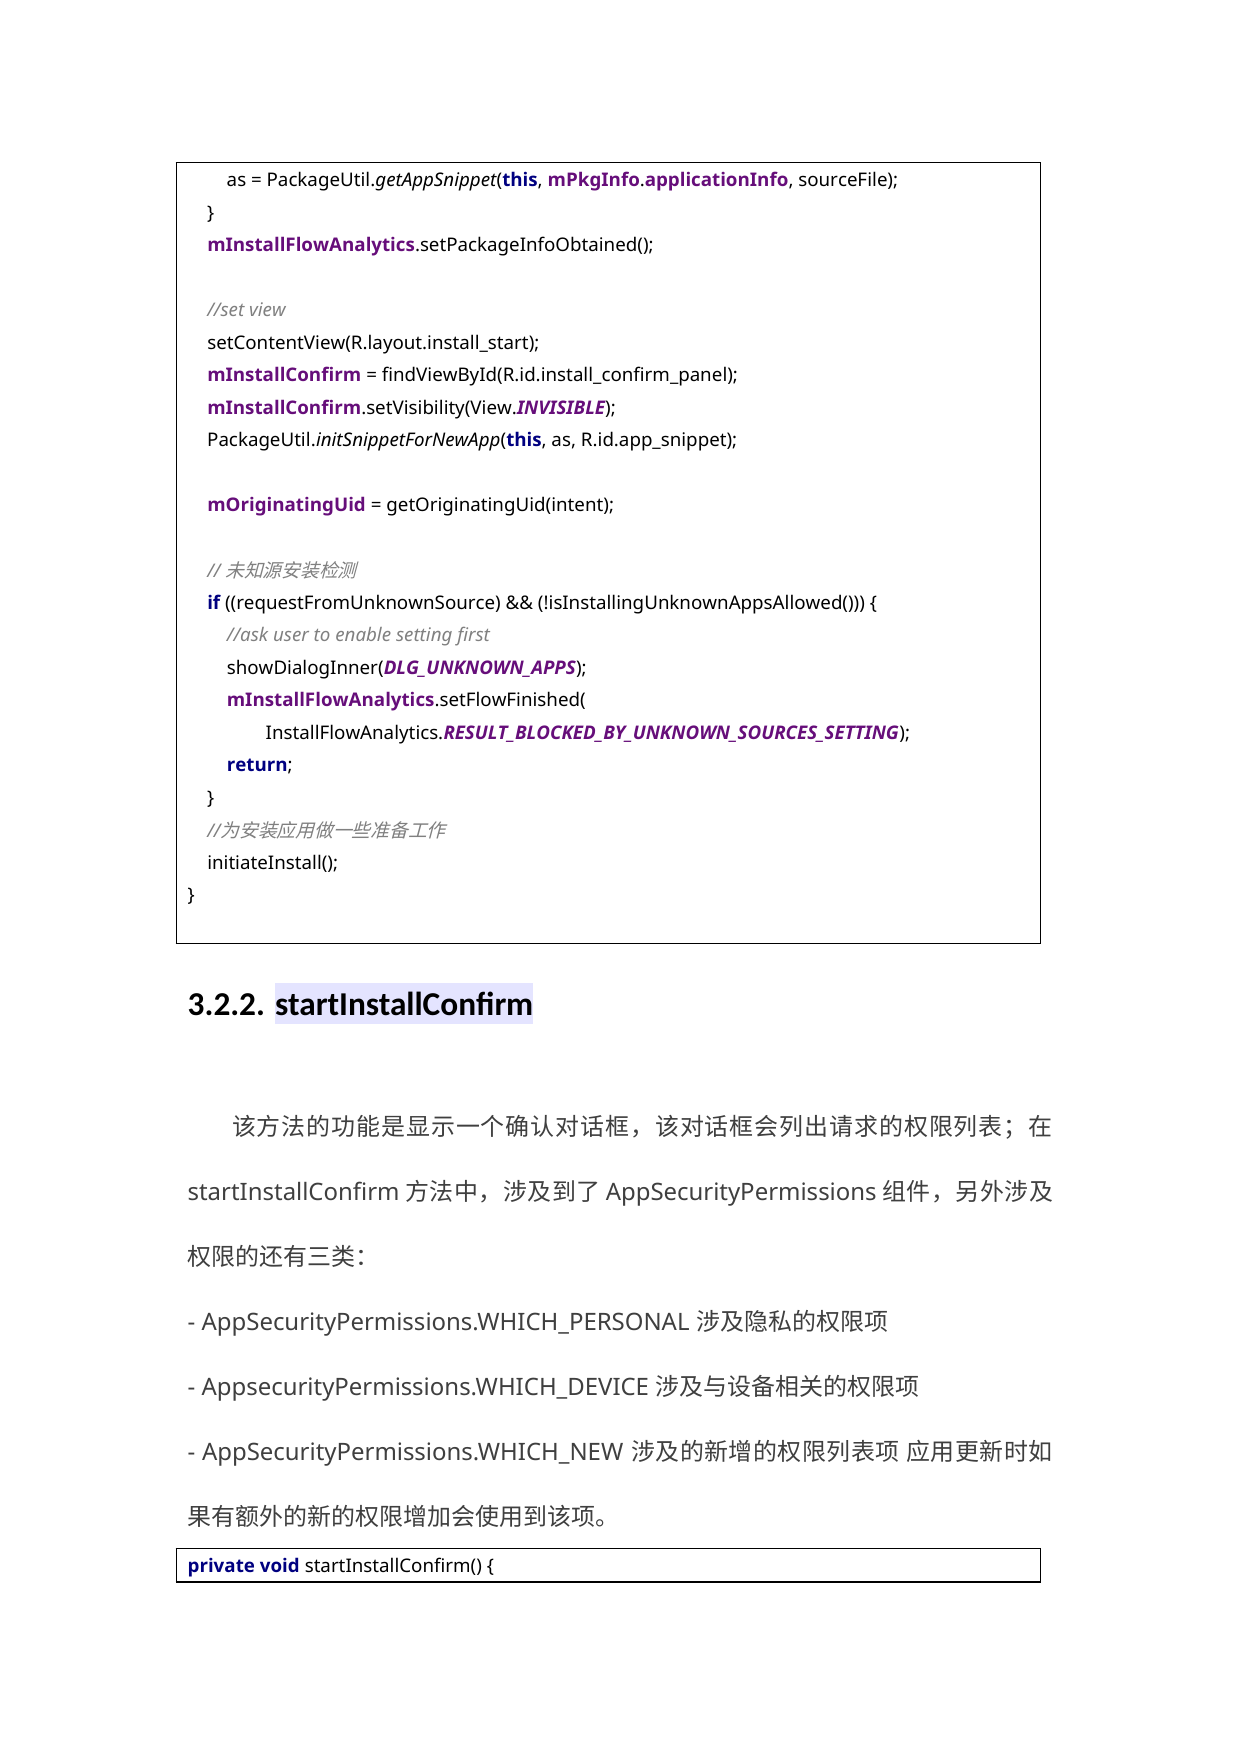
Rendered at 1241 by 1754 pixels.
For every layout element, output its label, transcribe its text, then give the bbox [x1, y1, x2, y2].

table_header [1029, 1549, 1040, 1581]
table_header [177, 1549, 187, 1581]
subtitle startInstallConfirm [187, 971, 1053, 1036]
